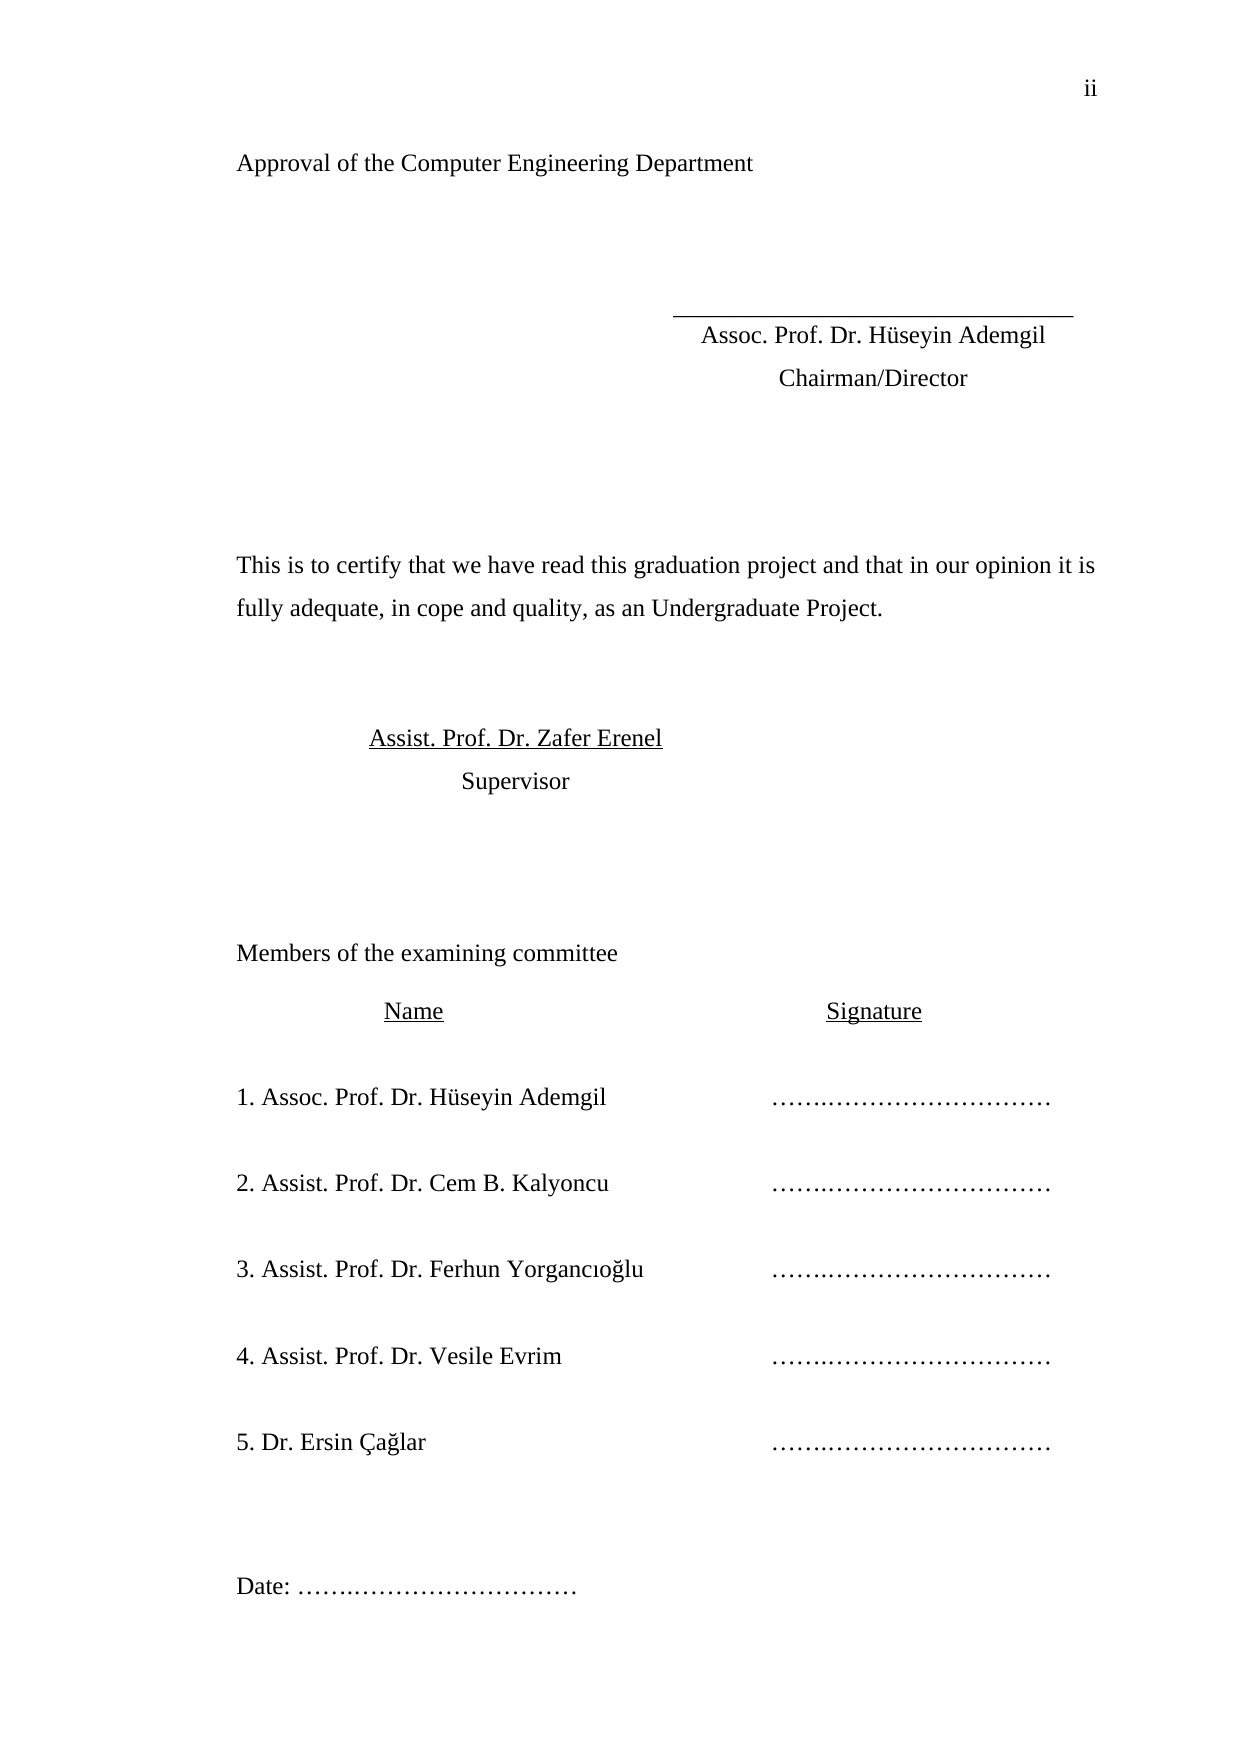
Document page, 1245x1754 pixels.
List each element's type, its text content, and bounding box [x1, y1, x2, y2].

text 1. Assoc. Prof. Dr. Hüseyin Ademgil …….……………………… [236, 1082, 1097, 1111]
text ________________________________ [649, 291, 1097, 320]
text Supervisor [311, 766, 719, 794]
text Assist. Prof. Dr. Zafer Erenel [311, 723, 719, 751]
text Approval of the Computer Engineering Department [236, 148, 1097, 176]
text Assoc. Prof. Dr. Hüseyin Ademgil [649, 320, 1097, 349]
text 3. Assist. Prof. Dr. Ferhun Yorgancıoğlu …….……………………… [236, 1254, 1097, 1283]
text This is to certify that we have read this graduation project and that in our opinion it is fully adequate, in cope and quality, as an Undergraduate Project. [236, 550, 1097, 622]
text Date: …….……………………… [236, 1571, 1097, 1599]
text Members of the examining committee [236, 938, 1097, 967]
text Name Signature [236, 996, 1097, 1024]
text 2. Assist. Prof. Dr. Cem B. Kalyoncu …….……………………… [236, 1168, 1097, 1197]
text 5. Dr. Ersin Çağlar …….……………………… [236, 1427, 1097, 1456]
text 4. Assist. Prof. Dr. Vesile Evrim …….……………………… [236, 1341, 1097, 1369]
text Chairman/Director [649, 363, 1097, 392]
